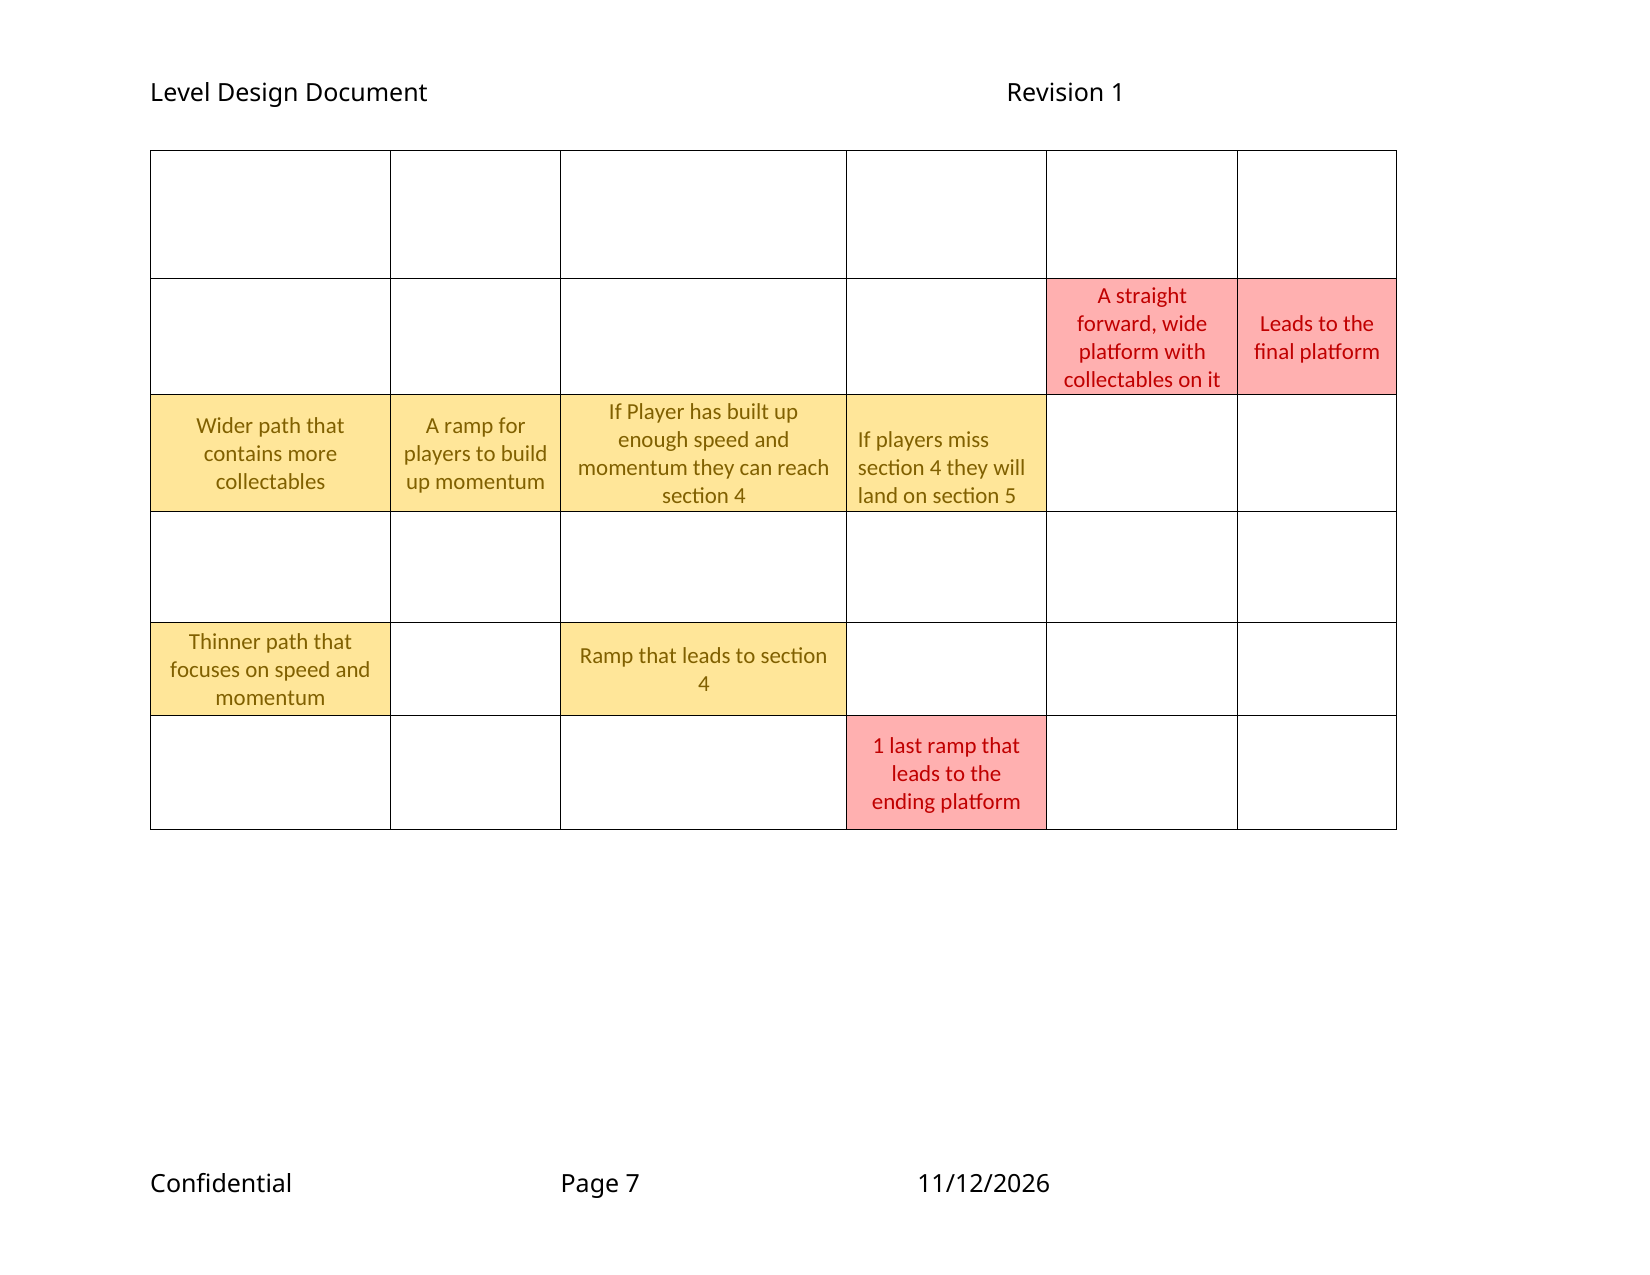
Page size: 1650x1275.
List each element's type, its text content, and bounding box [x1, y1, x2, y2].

table_cell [1047, 395, 1237, 511]
table_cell [391, 279, 560, 394]
table_cell [1238, 395, 1396, 511]
table_cell [561, 151, 846, 278]
table_cell [847, 279, 1046, 394]
table_cell [151, 512, 390, 622]
table_cell [561, 512, 846, 622]
table_cell [847, 151, 1046, 278]
table_cell [391, 716, 560, 829]
table_cell [1047, 623, 1237, 715]
table_cell [1047, 512, 1237, 622]
table_cell [847, 512, 1046, 622]
table_cell [847, 623, 1046, 715]
table_cell A straight forward, wide platform with collectables on it [1047, 279, 1237, 394]
table_cell [391, 623, 560, 715]
table_cell [561, 279, 846, 394]
table_cell Wider path that contains more collectables [151, 395, 390, 511]
table_cell [1238, 716, 1396, 829]
table_cell Ramp that leads to section 4 [561, 623, 846, 715]
table_cell [391, 151, 560, 278]
table_cell 1 last ramp that leads to the ending platform [847, 716, 1046, 829]
table_cell [1047, 151, 1237, 278]
table_cell [1238, 151, 1396, 278]
table_cell [1238, 623, 1396, 715]
table_cell [151, 279, 390, 394]
table_cell Leads to the final platform [1238, 279, 1396, 394]
table_cell [151, 151, 390, 278]
table_cell [151, 716, 390, 829]
table_cell Thinner path that focuses on speed and momentum [151, 623, 390, 715]
table_cell If players miss section 4 they will land on section 5 [847, 395, 1046, 511]
table_cell If Player has built up enough speed and momentum they can reach section 4 [561, 395, 846, 511]
table_cell [1238, 512, 1396, 622]
table_cell [561, 716, 846, 829]
table_cell [1047, 716, 1237, 829]
table_cell A ramp for players to build up momentum [391, 395, 560, 511]
table_cell [391, 512, 560, 622]
